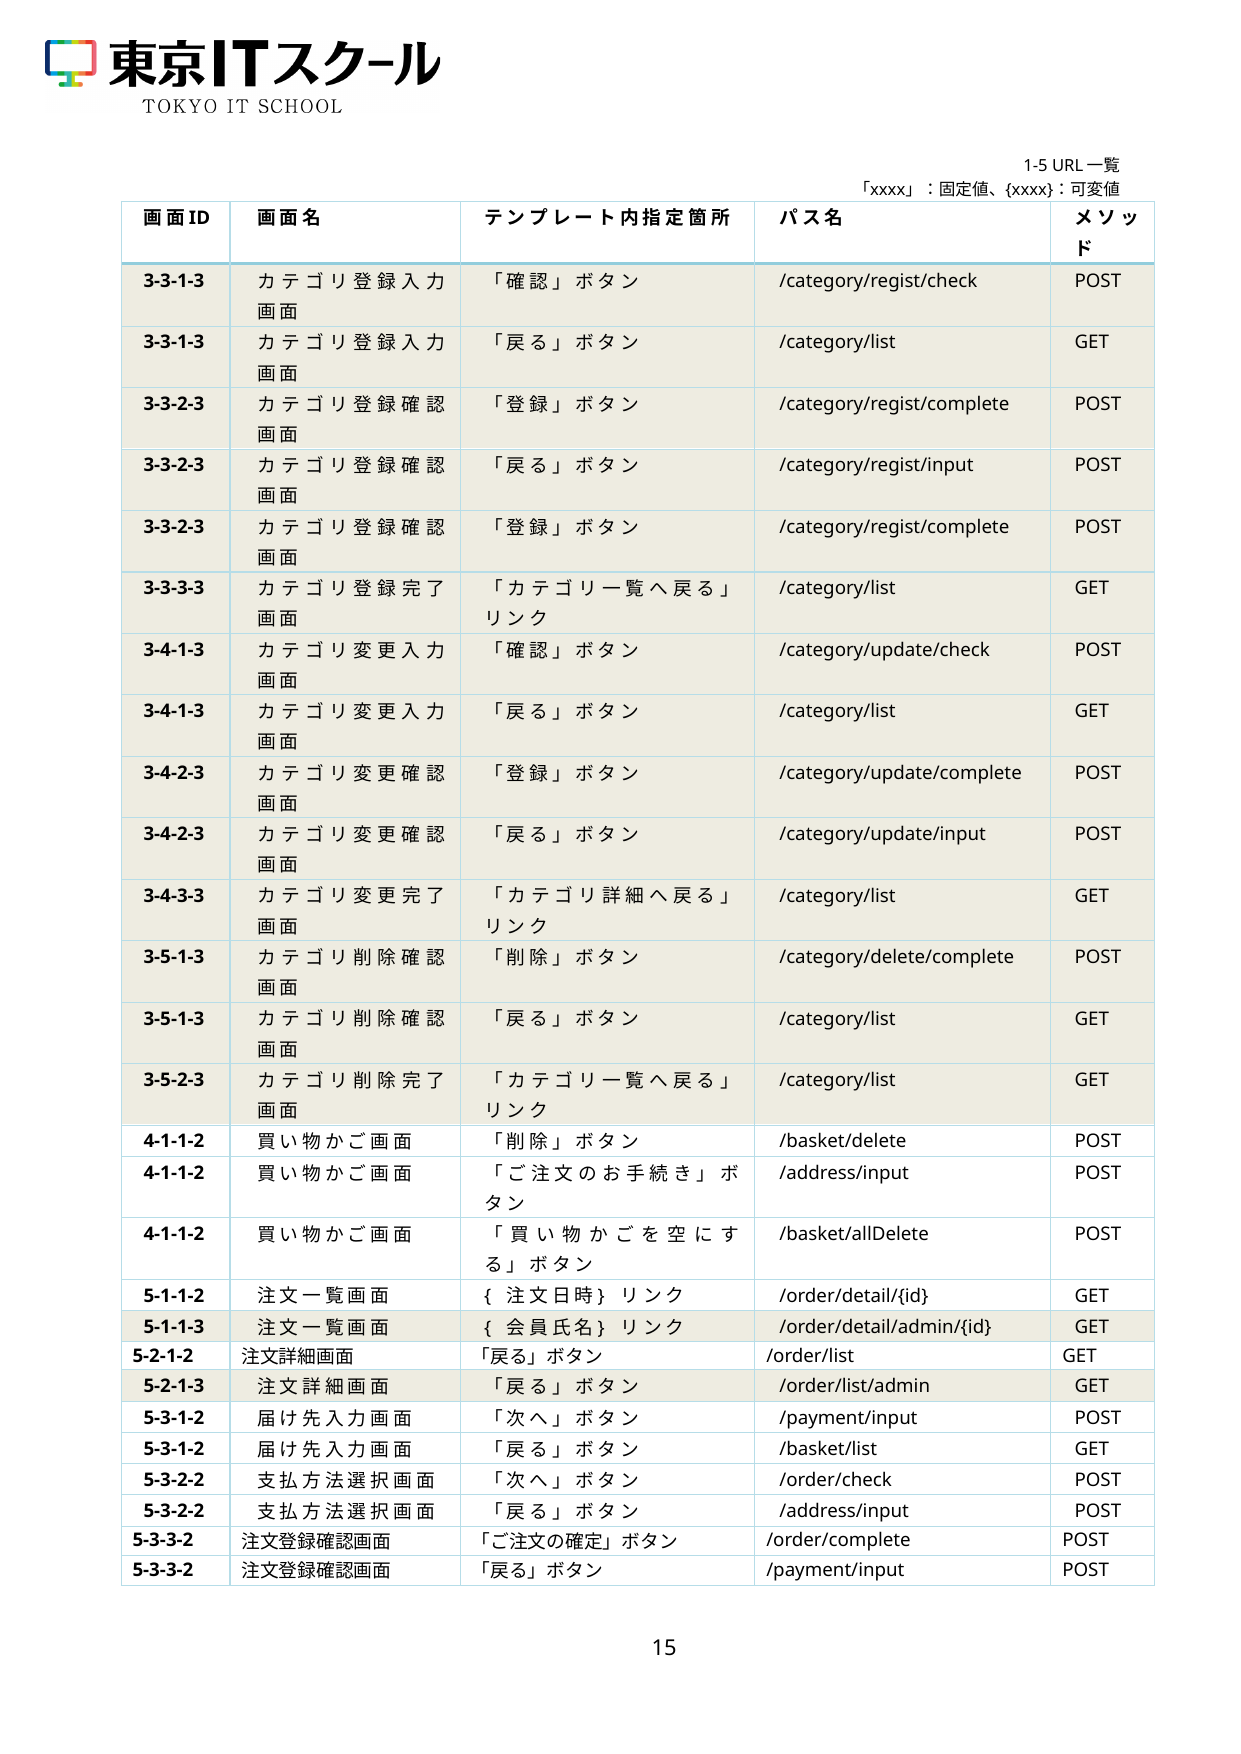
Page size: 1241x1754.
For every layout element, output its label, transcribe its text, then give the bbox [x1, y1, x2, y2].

table_cell 「確認」ボタン [461, 265, 754, 326]
table_cell GET [1051, 1342, 1154, 1369]
table_cell /category/list [755, 327, 1050, 387]
table_cell 5-3-3-2 [122, 1527, 229, 1555]
table_cell 「戻る」ボタン [461, 1495, 754, 1526]
table_cell 「確認」ボタン [461, 634, 754, 694]
table_cell 「戻る」ボタン [461, 450, 754, 510]
table_cell GET [1051, 1064, 1154, 1124]
table_cell 「登録」ボタン [461, 511, 754, 571]
text 1-5 URL一覧 [160, 152, 1120, 176]
table_cell 注文登録確認画面 [231, 1527, 460, 1555]
table_cell 買い物かご画面 [231, 1126, 460, 1156]
table_cell 「買い物かごを空にする」ボタン [461, 1218, 754, 1279]
table_cell /category/update/input [755, 818, 1050, 879]
table_cell /order/detail/{id} [755, 1280, 1050, 1310]
table_cell POST [1051, 388, 1154, 448]
table_cell POST [1051, 1218, 1154, 1279]
table_cell 5-2-1-2 [122, 1342, 229, 1369]
table_cell 「戻る」ボタン [461, 1342, 754, 1369]
table_cell POST [1051, 450, 1154, 510]
table_cell /order/check [755, 1464, 1050, 1494]
table_cell GET [1051, 1280, 1154, 1310]
table_cell /category/list [755, 573, 1050, 633]
picture [45, 40, 441, 113]
table_cell 「戻る」ボタン [461, 818, 754, 879]
table_cell 3-5-1-3 [122, 941, 229, 1002]
table_cell 5-3-1-2 [122, 1402, 229, 1432]
table_cell 5-3-2-2 [122, 1495, 229, 1526]
table_cell 3-3-1-3 [122, 265, 229, 326]
table_cell /category/list [755, 1003, 1050, 1063]
table_cell 「ご注文のお手続き」ボタン [461, 1157, 754, 1217]
table_cell /order/complete [755, 1527, 1050, 1555]
table_cell 「登録」ボタン [461, 388, 754, 448]
table_cell /basket/delete [755, 1126, 1050, 1156]
table_cell 「カテゴリ一覧へ戻る」リンク [461, 573, 754, 633]
table_cell 注文詳細画面 [231, 1342, 460, 1369]
table_cell POST [1051, 511, 1154, 571]
table_cell 3-4-2-3 [122, 757, 229, 817]
table_cell カテゴリ登録入力画面 [231, 327, 460, 387]
table_cell 5-1-1-2 [122, 1280, 229, 1310]
table_cell 3-3-2-3 [122, 388, 229, 448]
table_cell /category/list [755, 1064, 1050, 1124]
table_header パス名 [755, 202, 1050, 262]
table_cell /category/delete/complete [755, 941, 1050, 1002]
table_cell /category/list [755, 695, 1050, 756]
table_cell 3-5-1-3 [122, 1003, 229, 1063]
table_cell GET [1051, 1003, 1154, 1063]
table_cell /order/list [755, 1342, 1050, 1369]
table_cell 5-1-1-3 [122, 1311, 229, 1341]
table_cell POST [1051, 1464, 1154, 1494]
table_cell カテゴリ登録完了画面 [231, 573, 460, 633]
text 「xxxx」：固定値、{xxxx}：可変値 [121, 176, 1120, 201]
table_cell /basket/list [755, 1433, 1050, 1463]
table_cell 支払方法選択画面 [231, 1464, 460, 1494]
table_cell /category/regist/complete [755, 388, 1050, 448]
table_cell POST [1051, 634, 1154, 694]
table_cell 3-4-3-3 [122, 880, 229, 940]
table_cell 買い物かご画面 [231, 1218, 460, 1279]
table_cell /payment/input [755, 1556, 1050, 1584]
table_cell POST [1051, 941, 1154, 1002]
table_cell カテゴリ登録確認画面 [231, 511, 460, 571]
table_cell 「戻る」ボタン [461, 1003, 754, 1063]
table_cell 「登録」ボタン [461, 757, 754, 817]
table_cell GET [1051, 1311, 1154, 1341]
table_cell 注文詳細画面 [231, 1370, 460, 1401]
table_cell 5-3-2-2 [122, 1464, 229, 1494]
table_header テンプレート内指定箇所 [461, 202, 754, 262]
table_cell 注文一覧画面 [231, 1311, 460, 1341]
table_header メソッド [1051, 202, 1154, 262]
table_cell 3-4-2-3 [122, 818, 229, 879]
table_cell 3-3-2-3 [122, 450, 229, 510]
table_cell POST [1051, 1556, 1154, 1584]
table_cell 買い物かご画面 [231, 1157, 460, 1217]
table_cell カテゴリ登録入力画面 [231, 265, 460, 326]
table_cell 「カテゴリ一覧へ戻る」リンク [461, 1064, 754, 1124]
table_cell 3-4-1-3 [122, 695, 229, 756]
table_cell カテゴリ変更確認画面 [231, 757, 460, 817]
table_header 画面名 [231, 202, 460, 262]
table_cell GET [1051, 695, 1154, 756]
table_cell {注文日時}リンク [461, 1280, 754, 1310]
table_cell 「戻る」ボタン [461, 1433, 754, 1463]
table_cell カテゴリ削除完了画面 [231, 1064, 460, 1124]
table_header 画面ID [122, 202, 229, 262]
table_cell /category/regist/complete [755, 511, 1050, 571]
table_cell GET [1051, 327, 1154, 387]
table_cell カテゴリ変更完了画面 [231, 880, 460, 940]
table_cell /payment/input [755, 1402, 1050, 1432]
table_cell /order/list/admin [755, 1370, 1050, 1401]
table_cell 5-3-1-2 [122, 1433, 229, 1463]
table_cell /order/detail/admin/{id} [755, 1311, 1050, 1341]
table_cell 5-3-3-2 [122, 1556, 229, 1584]
table_cell カテゴリ削除確認画面 [231, 941, 460, 1002]
table_cell 「次へ」ボタン [461, 1402, 754, 1432]
table_cell /category/list [755, 880, 1050, 940]
table_cell POST [1051, 757, 1154, 817]
table_cell 「カテゴリ詳細へ戻る」リンク [461, 880, 754, 940]
table_cell POST [1051, 1126, 1154, 1156]
table_cell 4-1-1-2 [122, 1218, 229, 1279]
table_cell POST [1051, 1157, 1154, 1217]
table_cell POST [1051, 1495, 1154, 1526]
table_cell GET [1051, 880, 1154, 940]
table_cell 「削除」ボタン [461, 941, 754, 1002]
table_cell 注文一覧画面 [231, 1280, 460, 1310]
table_cell POST [1051, 1402, 1154, 1432]
table_cell GET [1051, 1370, 1154, 1401]
table_cell /category/update/check [755, 634, 1050, 694]
table_cell カテゴリ変更入力画面 [231, 695, 460, 756]
table_cell /address/input [755, 1157, 1050, 1217]
table_cell 5-2-1-3 [122, 1370, 229, 1401]
table_cell 「次へ」ボタン [461, 1464, 754, 1494]
table_cell /category/update/complete [755, 757, 1050, 817]
table_cell 3-3-1-3 [122, 327, 229, 387]
table_cell 4-1-1-2 [122, 1157, 229, 1217]
table_cell GET [1051, 573, 1154, 633]
table_cell 3-4-1-3 [122, 634, 229, 694]
table_cell {会員氏名}リンク [461, 1311, 754, 1341]
table_cell /category/regist/check [755, 265, 1050, 326]
table_cell 「ご注文の確定」ボタン [461, 1527, 754, 1555]
table_cell 3-5-2-3 [122, 1064, 229, 1124]
table_cell 「戻る」ボタン [461, 695, 754, 756]
table_cell 支払方法選択画面 [231, 1495, 460, 1526]
table_cell POST [1051, 818, 1154, 879]
table_cell /address/input [755, 1495, 1050, 1526]
table_cell カテゴリ登録確認画面 [231, 450, 460, 510]
table_cell 3-3-2-3 [122, 511, 229, 571]
table_cell 「戻る」ボタン [461, 1370, 754, 1401]
table_cell カテゴリ登録確認画面 [231, 388, 460, 448]
table_cell POST [1051, 265, 1154, 326]
table_cell 注文登録確認画面 [231, 1556, 460, 1584]
table_cell 「戻る」ボタン [461, 1556, 754, 1584]
table_cell カテゴリ変更入力画面 [231, 634, 460, 694]
table_cell 「戻る」ボタン [461, 327, 754, 387]
table_cell カテゴリ変更確認画面 [231, 818, 460, 879]
table_cell POST [1051, 1527, 1154, 1555]
table_cell 4-1-1-2 [122, 1126, 229, 1156]
table_cell 「削除」ボタン [461, 1126, 754, 1156]
table_cell 届け先入力画面 [231, 1433, 460, 1463]
table_cell /basket/allDelete [755, 1218, 1050, 1279]
table_cell 3-3-3-3 [122, 573, 229, 633]
table_cell /category/regist/input [755, 450, 1050, 510]
table_cell カテゴリ削除確認画面 [231, 1003, 460, 1063]
table_cell GET [1051, 1433, 1154, 1463]
table_cell 届け先入力画面 [231, 1402, 460, 1432]
